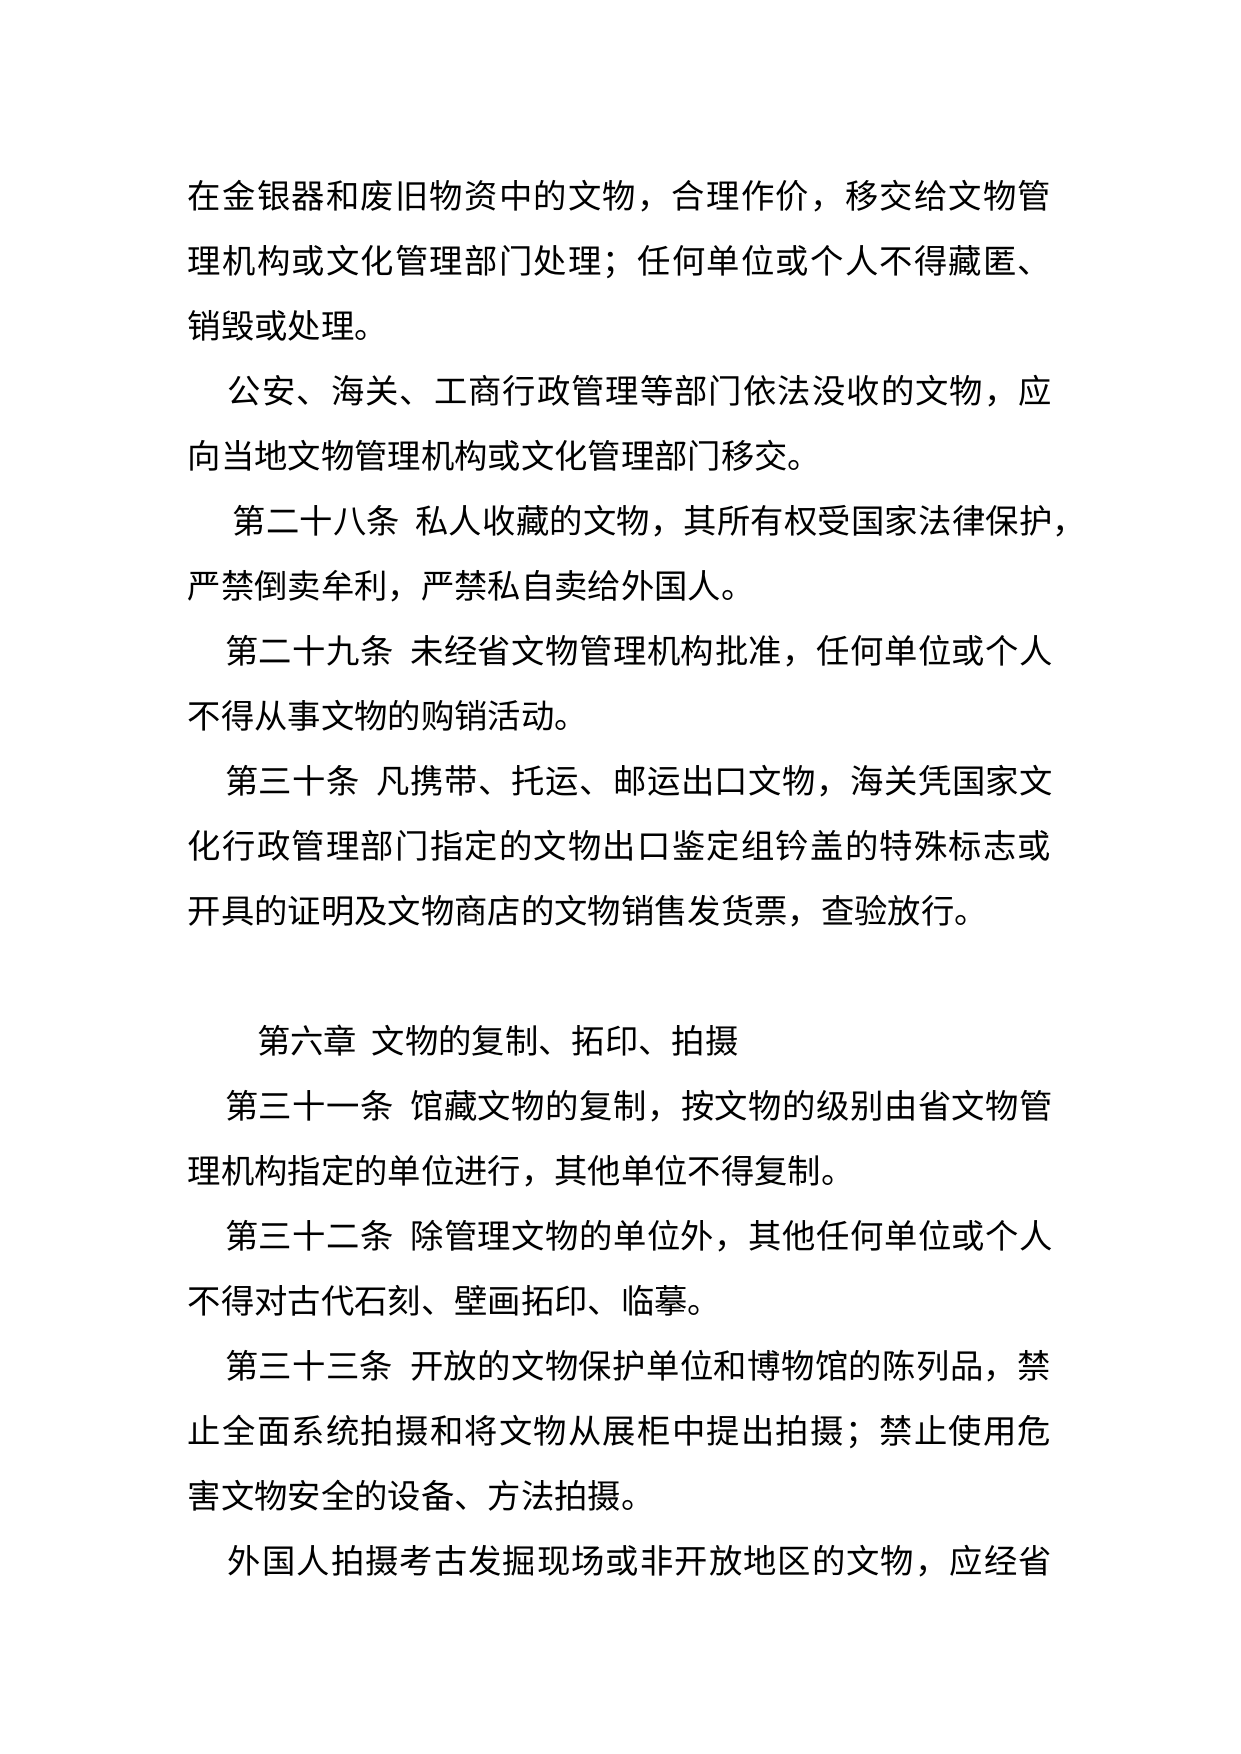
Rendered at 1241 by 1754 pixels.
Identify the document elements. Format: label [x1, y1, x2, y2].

text [188, 162, 1053, 1592]
